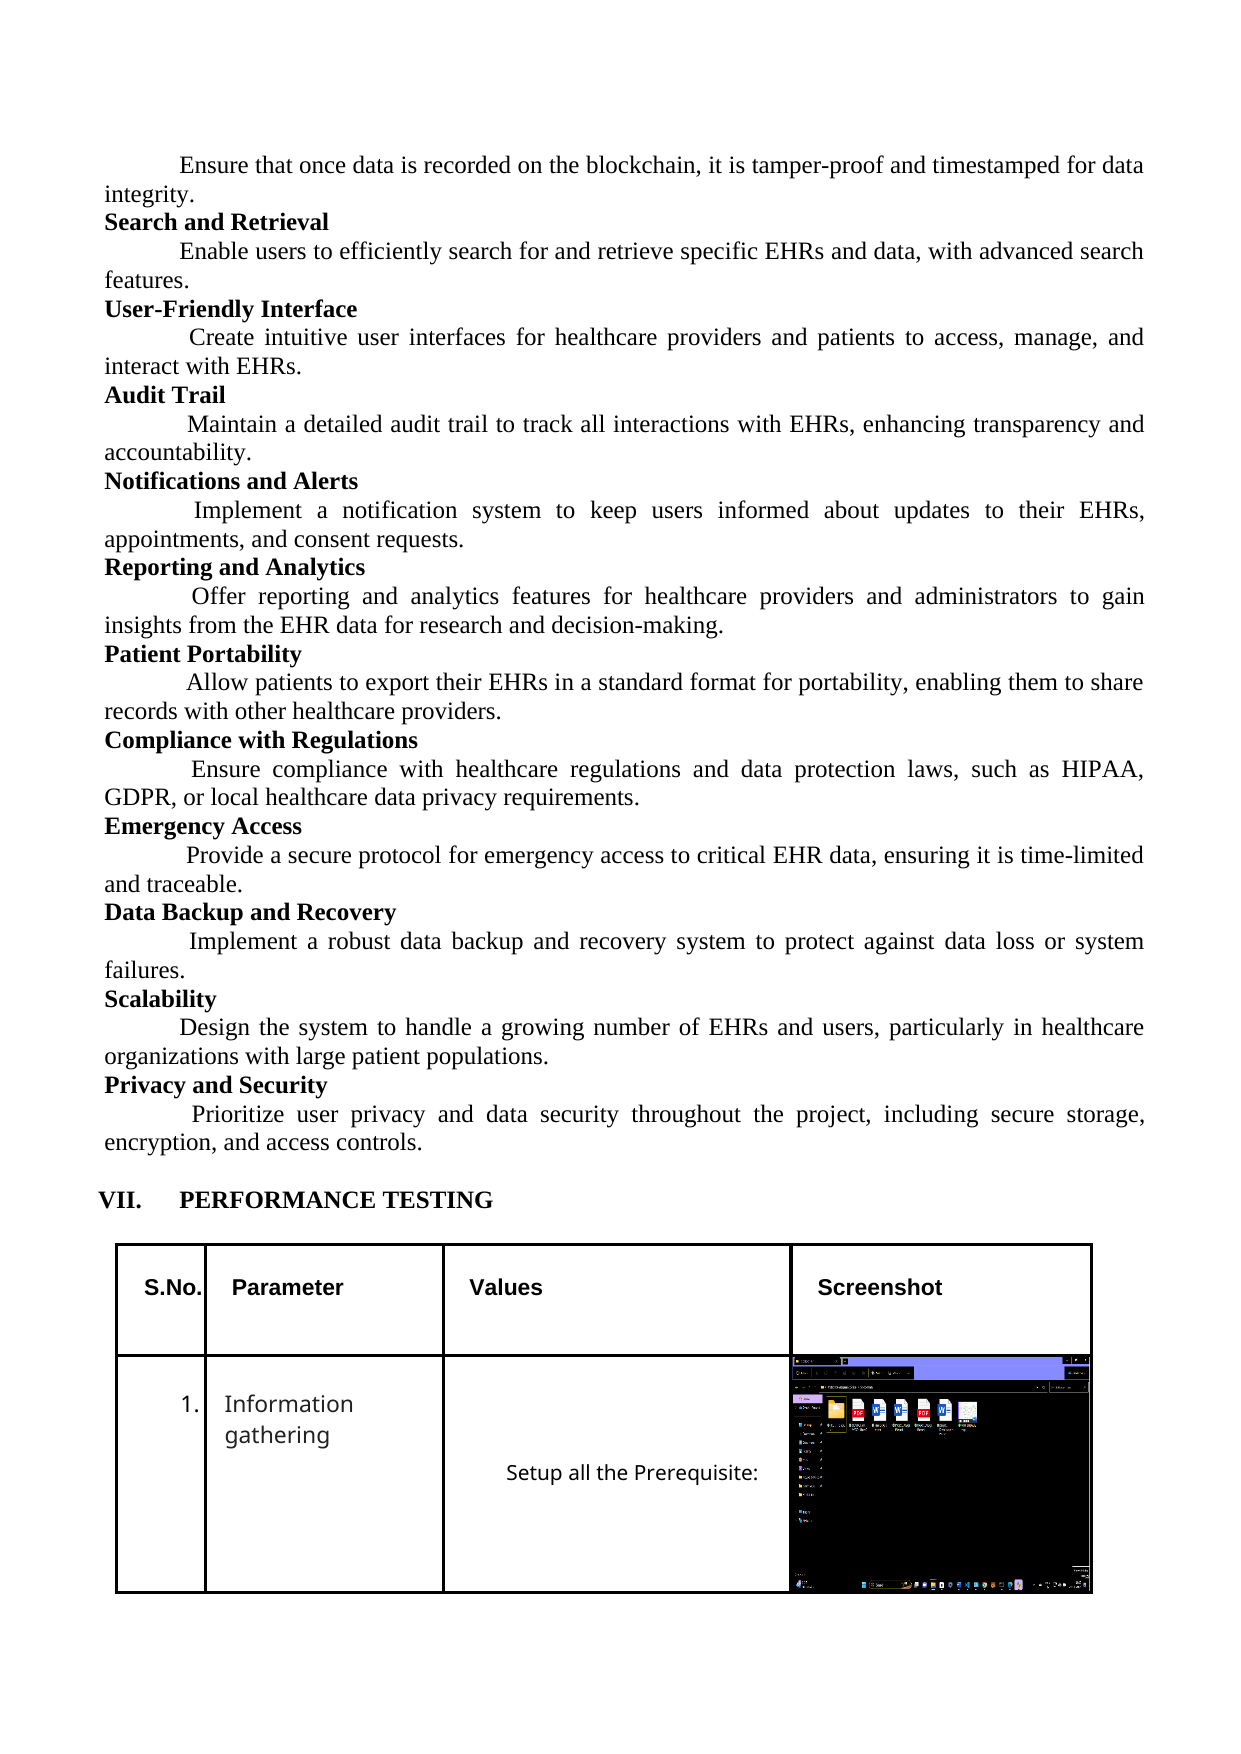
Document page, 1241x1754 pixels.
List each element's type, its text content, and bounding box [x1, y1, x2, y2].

text Prioritize user privacy and data security throughout the project, including secure storage, encryption, and access controls. [104, 1099, 1146, 1156]
table_cell Setup all the Prerequisite: [445, 1357, 789, 1591]
list PERFORMANCE TESTING [142, 1185, 1146, 1214]
text Ensure compliance with healthcare regulations and data protection laws, such as HIPAA, GDPR, or local healthcare data privacy requirements. [104, 754, 1146, 811]
text Provide a secure protocol for emergency access to critical EHR data, ensuring it is time-limited and traceable. [104, 840, 1146, 897]
table_header S.No. [118, 1246, 204, 1354]
text Scalability [104, 984, 1146, 1012]
text Allow patients to export their EHRs in a standard format for portability, enabling them to share records with other healthcare providers. [104, 667, 1146, 725]
text Offer reporting and analytics features for healthcare providers and administrators to gain insights from the EHR data for research and decision-making. [104, 581, 1146, 639]
text Compliance with Regulations [104, 725, 1146, 754]
text Implement a notification system to keep users informed about updates to their EHRs, appointments, and consent requests. [104, 495, 1146, 552]
table_cell Information gathering [207, 1357, 442, 1591]
text Ensure that once data is recorded on the blockchain, it is tamper-proof and timestamped for data integrity. [104, 150, 1146, 207]
table_header Values [445, 1246, 789, 1354]
text Search and Retrieval [104, 207, 1146, 236]
text Data Backup and Recovery [104, 897, 1146, 926]
text Emergency Access [104, 811, 1146, 840]
table_header Parameter [207, 1246, 442, 1354]
text Create intuitive user interfaces for healthcare providers and patients to access, manage, and interact with EHRs. [104, 322, 1146, 380]
text Privacy and Security [104, 1070, 1146, 1099]
text Design the system to handle a growing number of EHRs and users, particularly in healthcare organizations with large patient populations. [104, 1012, 1146, 1070]
text Audit Trail [104, 380, 1146, 409]
text User-Friendly Interface [104, 294, 1146, 322]
text Notifications and Alerts [104, 466, 1146, 495]
text Enable users to efficiently search for and retrieve specific EHRs and data, with advanced search features. [104, 236, 1146, 294]
text Maintain a detailed audit trail to track all interactions with EHRs, enhancing transparency and accountability. [104, 409, 1146, 466]
picture [792, 1357, 1090, 1591]
text Patient Portability [104, 639, 1146, 667]
table_cell 1. [118, 1357, 204, 1591]
text Reporting and Analytics [104, 552, 1146, 581]
text Implement a robust data backup and recovery system to protect against data loss or system failures. [104, 926, 1146, 984]
table_header Screenshot [793, 1246, 1090, 1354]
